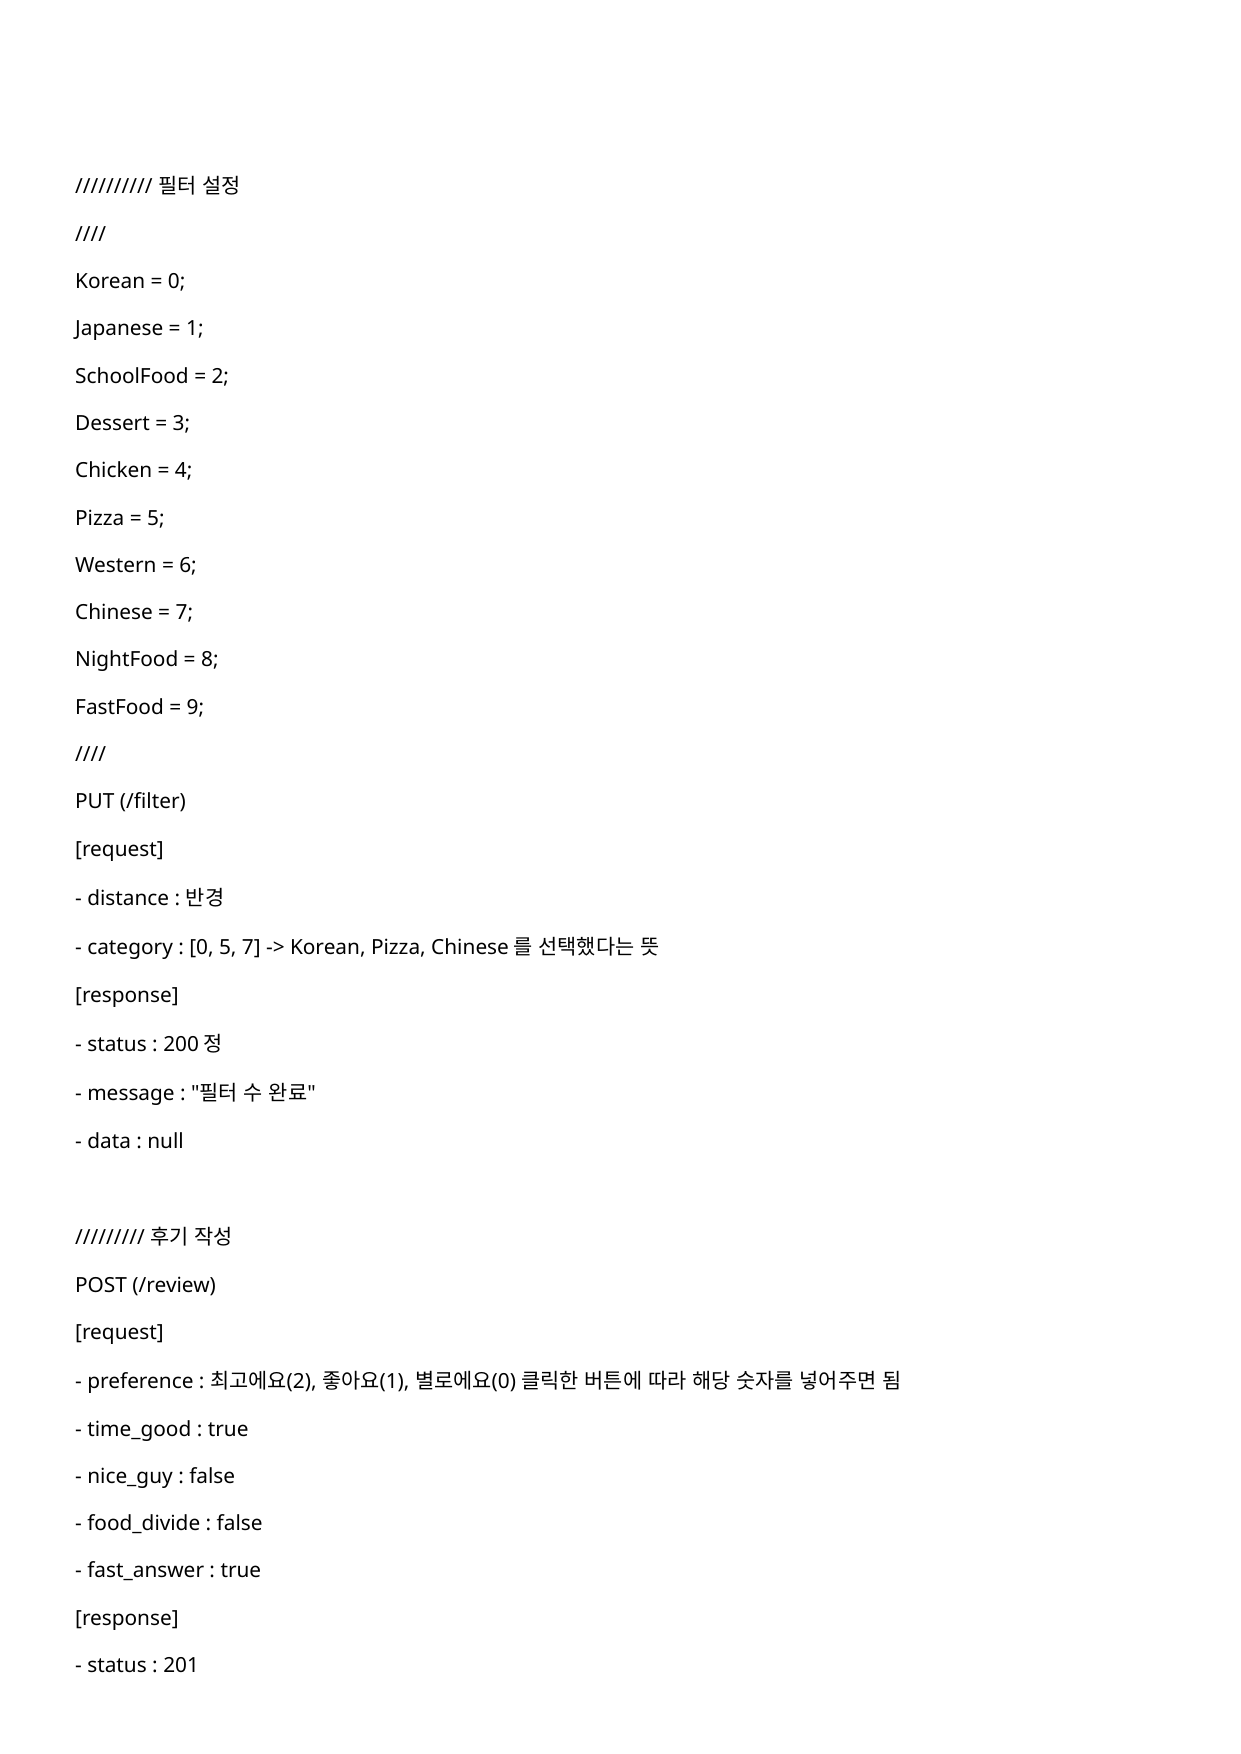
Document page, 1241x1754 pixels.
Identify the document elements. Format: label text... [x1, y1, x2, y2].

text NightFood = 8; [75, 644, 1165, 673]
text Dessert = 3; [75, 408, 1165, 437]
text - preference : 최고에요(2), 좋아요(1), 별로에요(0) 클릭한 버튼에 따라 해당 숫자를 넣어주면 됨 [75, 1364, 1165, 1395]
text [response] [75, 980, 1165, 1008]
text Korean = 0; [75, 266, 1165, 295]
text - nice_guy : false [75, 1461, 1165, 1489]
text //// [75, 739, 1165, 768]
text - status : 200정 [75, 1027, 1165, 1057]
text - food_divide : false [75, 1508, 1165, 1537]
text - message : "필터 수 완료" [75, 1076, 1165, 1107]
text Western = 6; [75, 550, 1165, 578]
text ////////// 필터 설정 [75, 169, 1165, 200]
text - category : [0, 5, 7] -> Korean, Pizza, Chinese를 선택했다는 뜻 [75, 930, 1165, 961]
text - distance : 반경 [75, 881, 1165, 911]
text Chicken = 4; [75, 455, 1165, 484]
text - data : null [75, 1126, 1165, 1154]
text FastFood = 9; [75, 692, 1165, 720]
text PUT (/filter) [75, 786, 1165, 815]
text - time_good : true [75, 1414, 1165, 1442]
text POST (/review) [75, 1270, 1165, 1298]
text [request] [75, 834, 1165, 862]
text [response] [75, 1603, 1165, 1631]
text ///////// 후기 작성 [75, 1220, 1165, 1251]
text Japanese = 1; [75, 313, 1165, 342]
text //// [75, 219, 1165, 247]
text - fast_answer : true [75, 1556, 1165, 1584]
text SchoolFood = 2; [75, 361, 1165, 389]
text Pizza = 5; [75, 503, 1165, 531]
text [request] [75, 1317, 1165, 1346]
text - status : 201 [75, 1650, 1165, 1679]
text Chinese = 7; [75, 597, 1165, 626]
